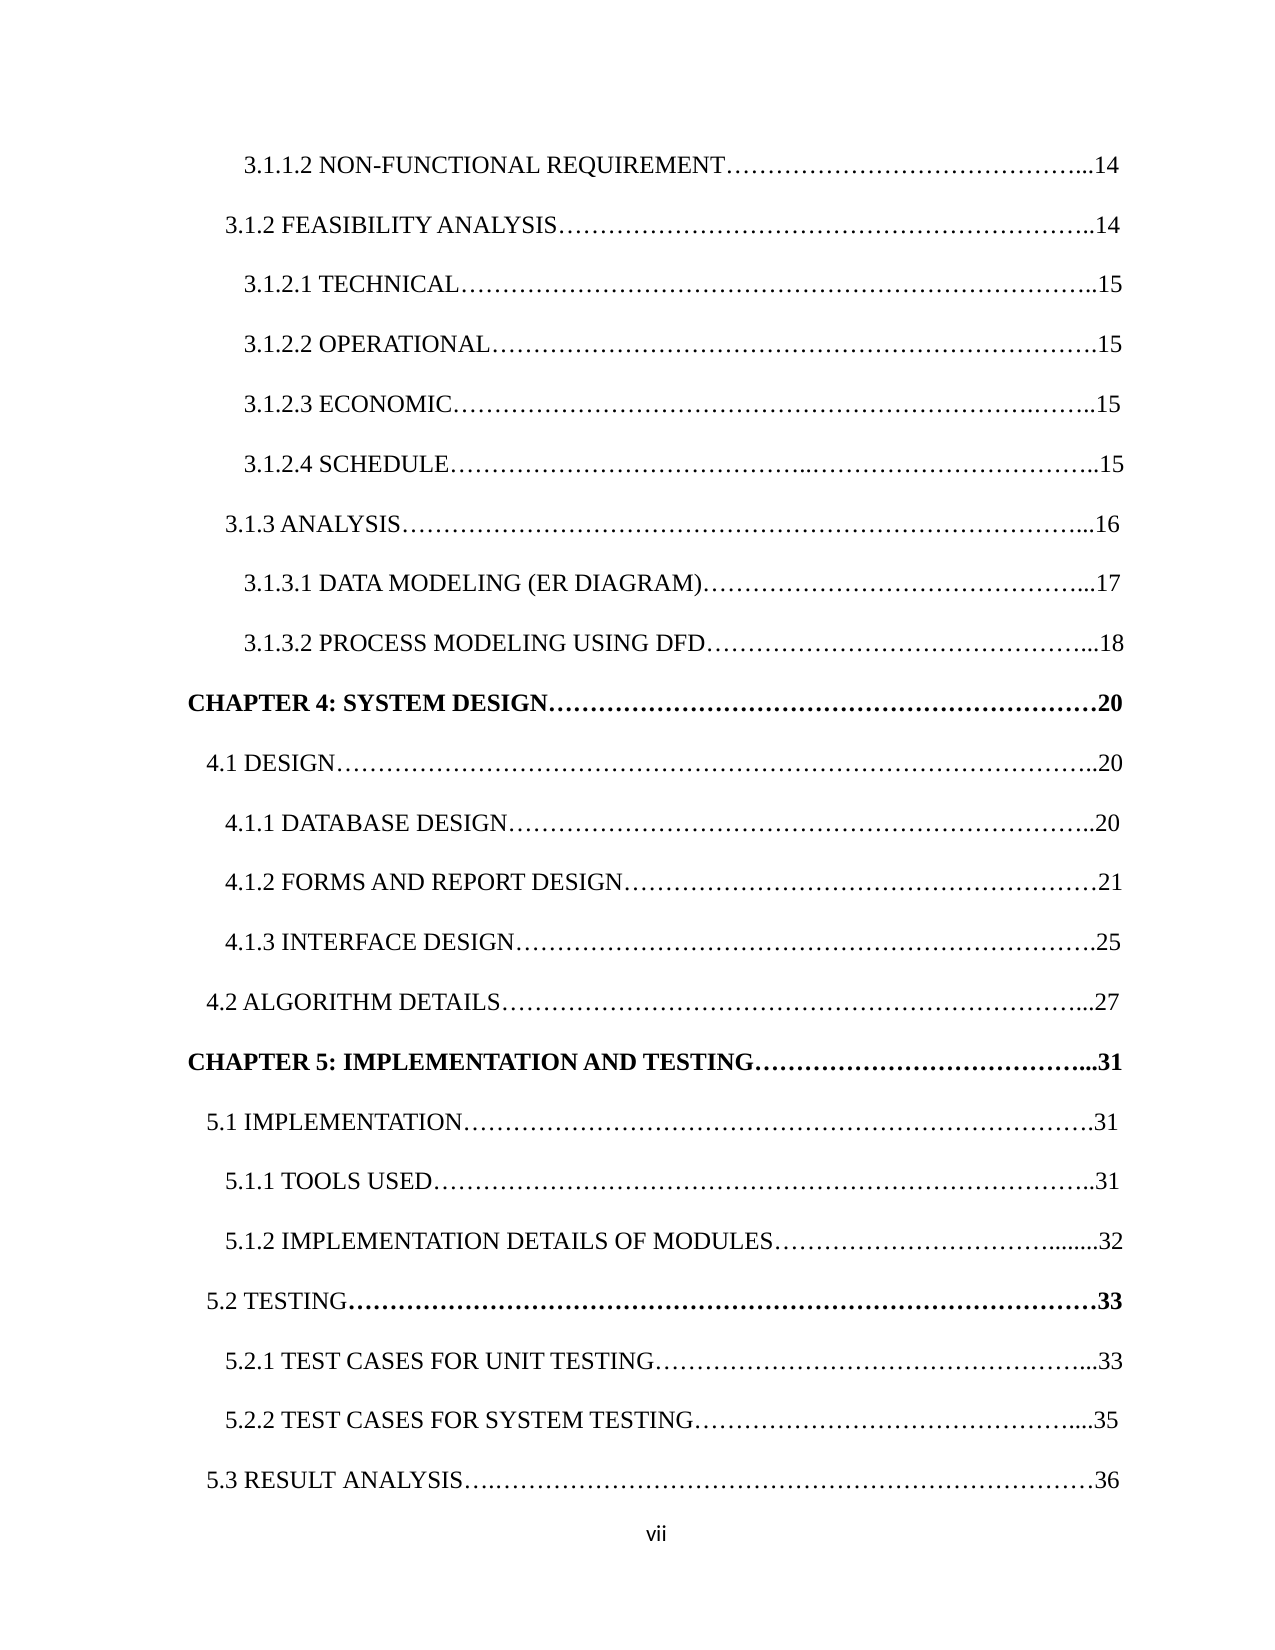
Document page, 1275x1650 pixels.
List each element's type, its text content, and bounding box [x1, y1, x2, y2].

text 5.2.2 TEST CASES FOR SYSTEM TESTING………………………………………....35 [225, 1406, 1125, 1434]
text 5.3 RESULT ANALYSIS….………………………………………………………………36 [206, 1465, 1125, 1494]
text CHAPTER 4: SYSTEM DESIGN…………………………………………………………20 [187, 688, 1125, 717]
text 5.2 TESTING………………………………………………………………………………33 [206, 1286, 1125, 1315]
text 4.1.1 DATABASE DESIGN……………………………………………………………..20 [225, 808, 1125, 836]
text 3.1.1.2 NON-FUNCTIONAL REQUIREMENT……………………………………...14 [244, 150, 1125, 179]
text 3.1.2.3 ECONOMIC…………………………………………………………….……..15 [244, 389, 1125, 418]
text 4.1.3 INTERFACE DESIGN…………………………………………………………….25 [225, 927, 1125, 956]
text 5.2.1 TEST CASES FOR UNIT TESTING……………………………………………...33 [225, 1346, 1125, 1374]
text CHAPTER 5: IMPLEMENTATION AND TESTING…………………………………...31 [187, 1047, 1125, 1076]
text 4.1 DESIGN………………………………………………………………………………..20 [206, 748, 1125, 777]
text 3.1.2.4 SCHEDULE……………………………………..……………………………..15 [244, 449, 1125, 478]
text 5.1.1 TOOLS USED……………………………………………………………………..31 [225, 1166, 1125, 1195]
text 5.1 IMPLEMENTATION………………………………………………………………….31 [206, 1107, 1125, 1135]
text 3.1.2.1 TECHNICAL…………………………………………………………………..15 [244, 269, 1125, 298]
text 3.1.3 ANALYSIS………………………………………………………………………...16 [225, 509, 1125, 537]
text 5.1.2 IMPLEMENTATION DETAILS OF MODULES……………………………........32 [225, 1226, 1125, 1255]
text 3.1.3.1 DATA MODELING (ER DIAGRAM)………………………………………...17 [244, 568, 1125, 597]
text 4.2 ALGORITHM DETAILS……………………………………………………………...27 [206, 987, 1125, 1016]
text 3.1.3.2 PROCESS MODELING USING DFD………………………………………...18 [244, 628, 1125, 657]
text 4.1.2 FORMS AND REPORT DESIGN…………………………………………………21 [225, 867, 1125, 896]
text 3.1.2 FEASIBILITY ANALYSIS………………………………………………………..14 [225, 210, 1125, 238]
text 3.1.2.2 OPERATIONAL……………………………………………………………….15 [244, 329, 1125, 358]
